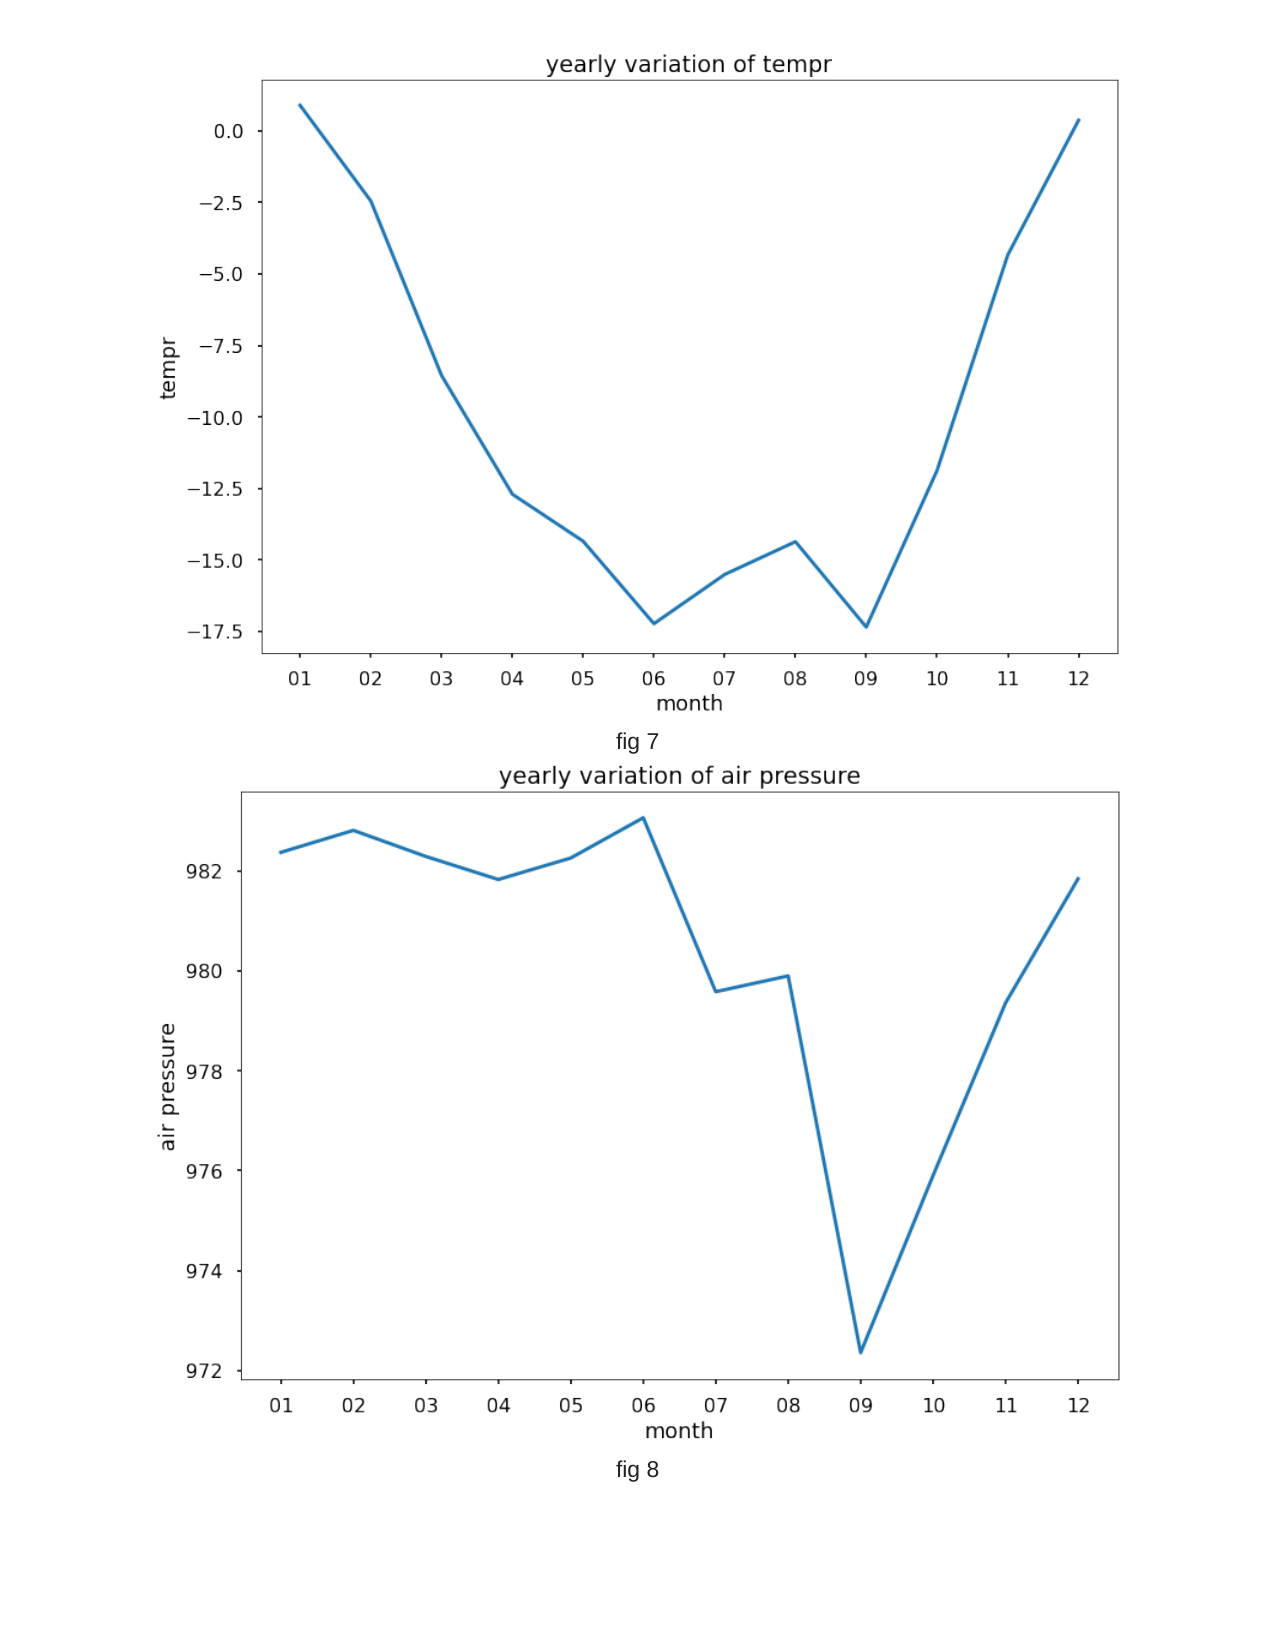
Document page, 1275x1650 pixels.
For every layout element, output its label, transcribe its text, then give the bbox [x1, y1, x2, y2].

text fig 7 [150, 724, 1125, 754]
picture [150, 758, 1125, 1452]
picture [150, 46, 1125, 724]
text fig 8 [150, 1452, 1125, 1482]
